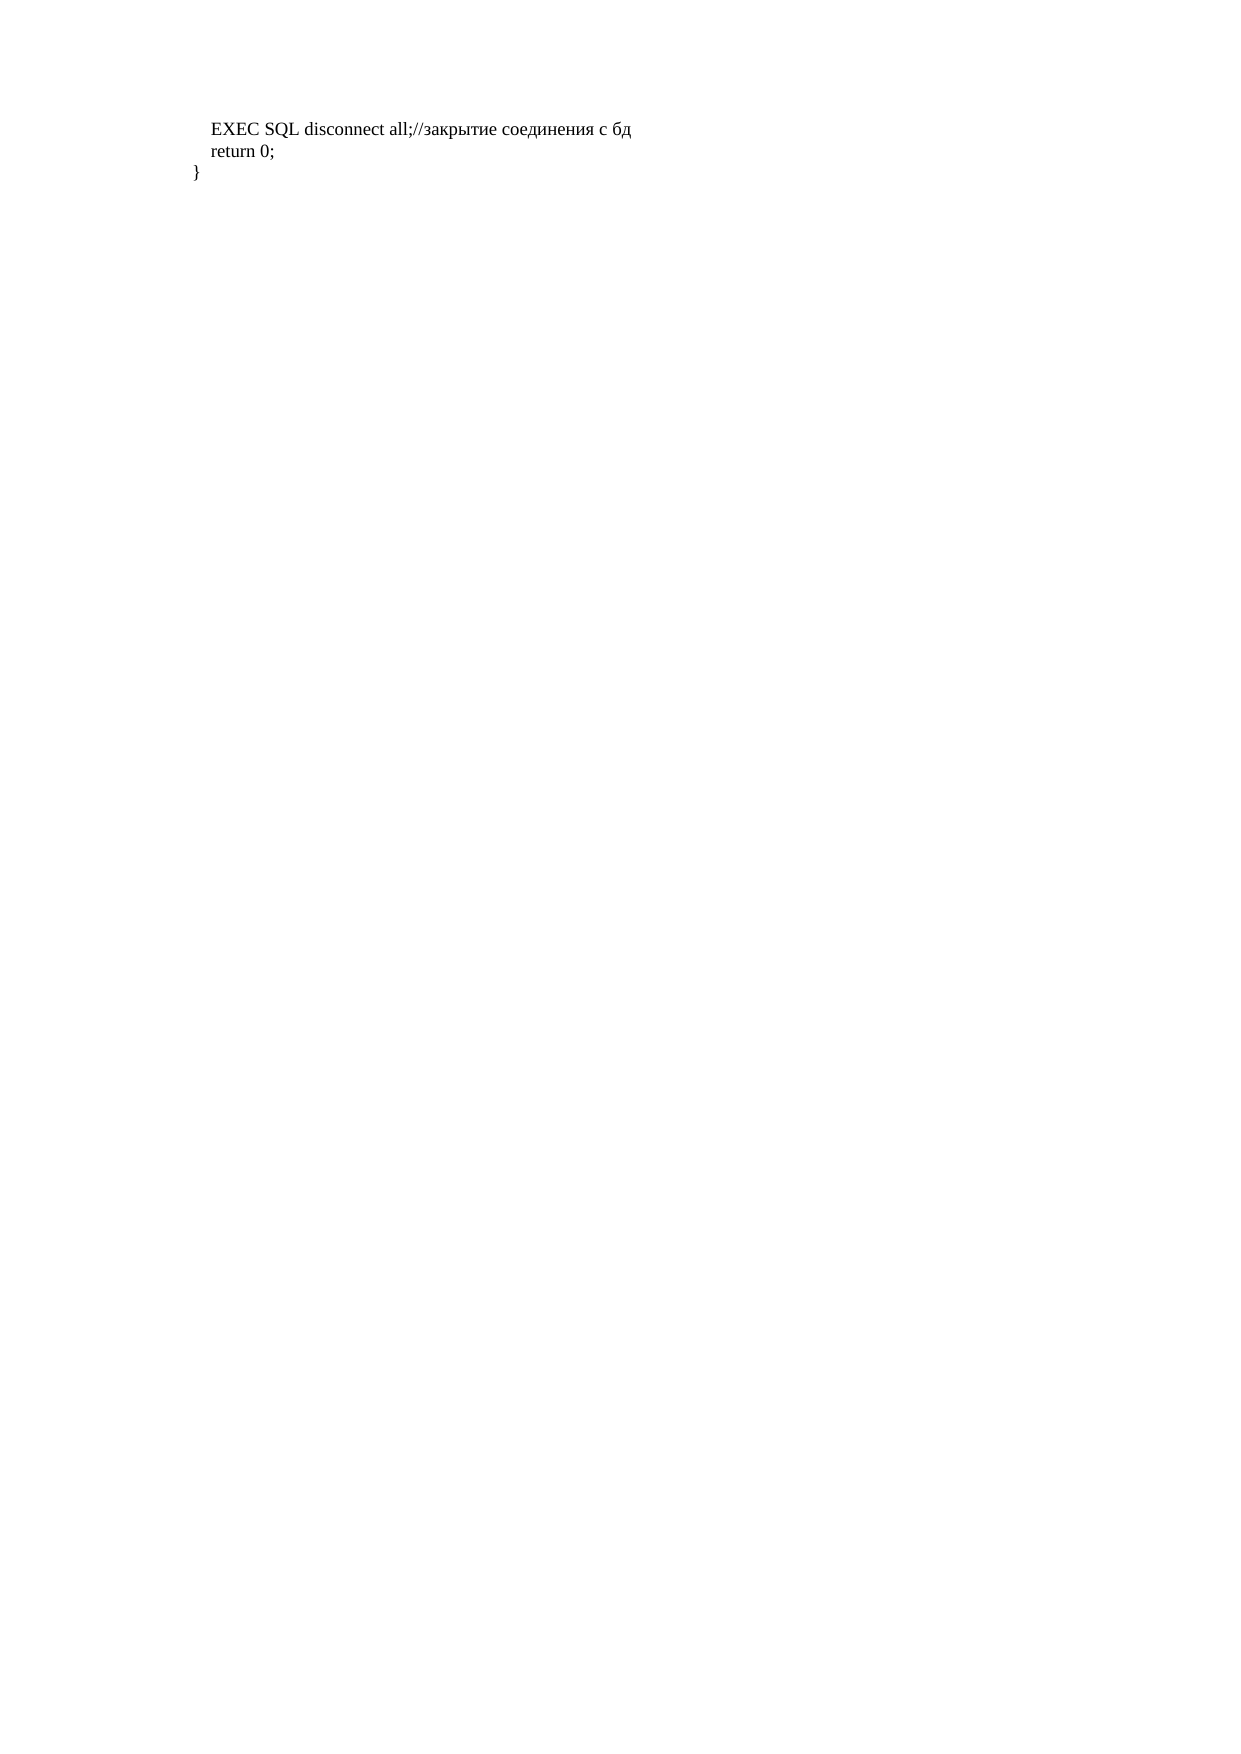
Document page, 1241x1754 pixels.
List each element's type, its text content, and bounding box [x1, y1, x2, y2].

text return 0; [148, 140, 1152, 161]
text EXEC SQL disconnect all;//закрытие соединения с бд [148, 118, 1152, 140]
text } [148, 161, 1152, 183]
